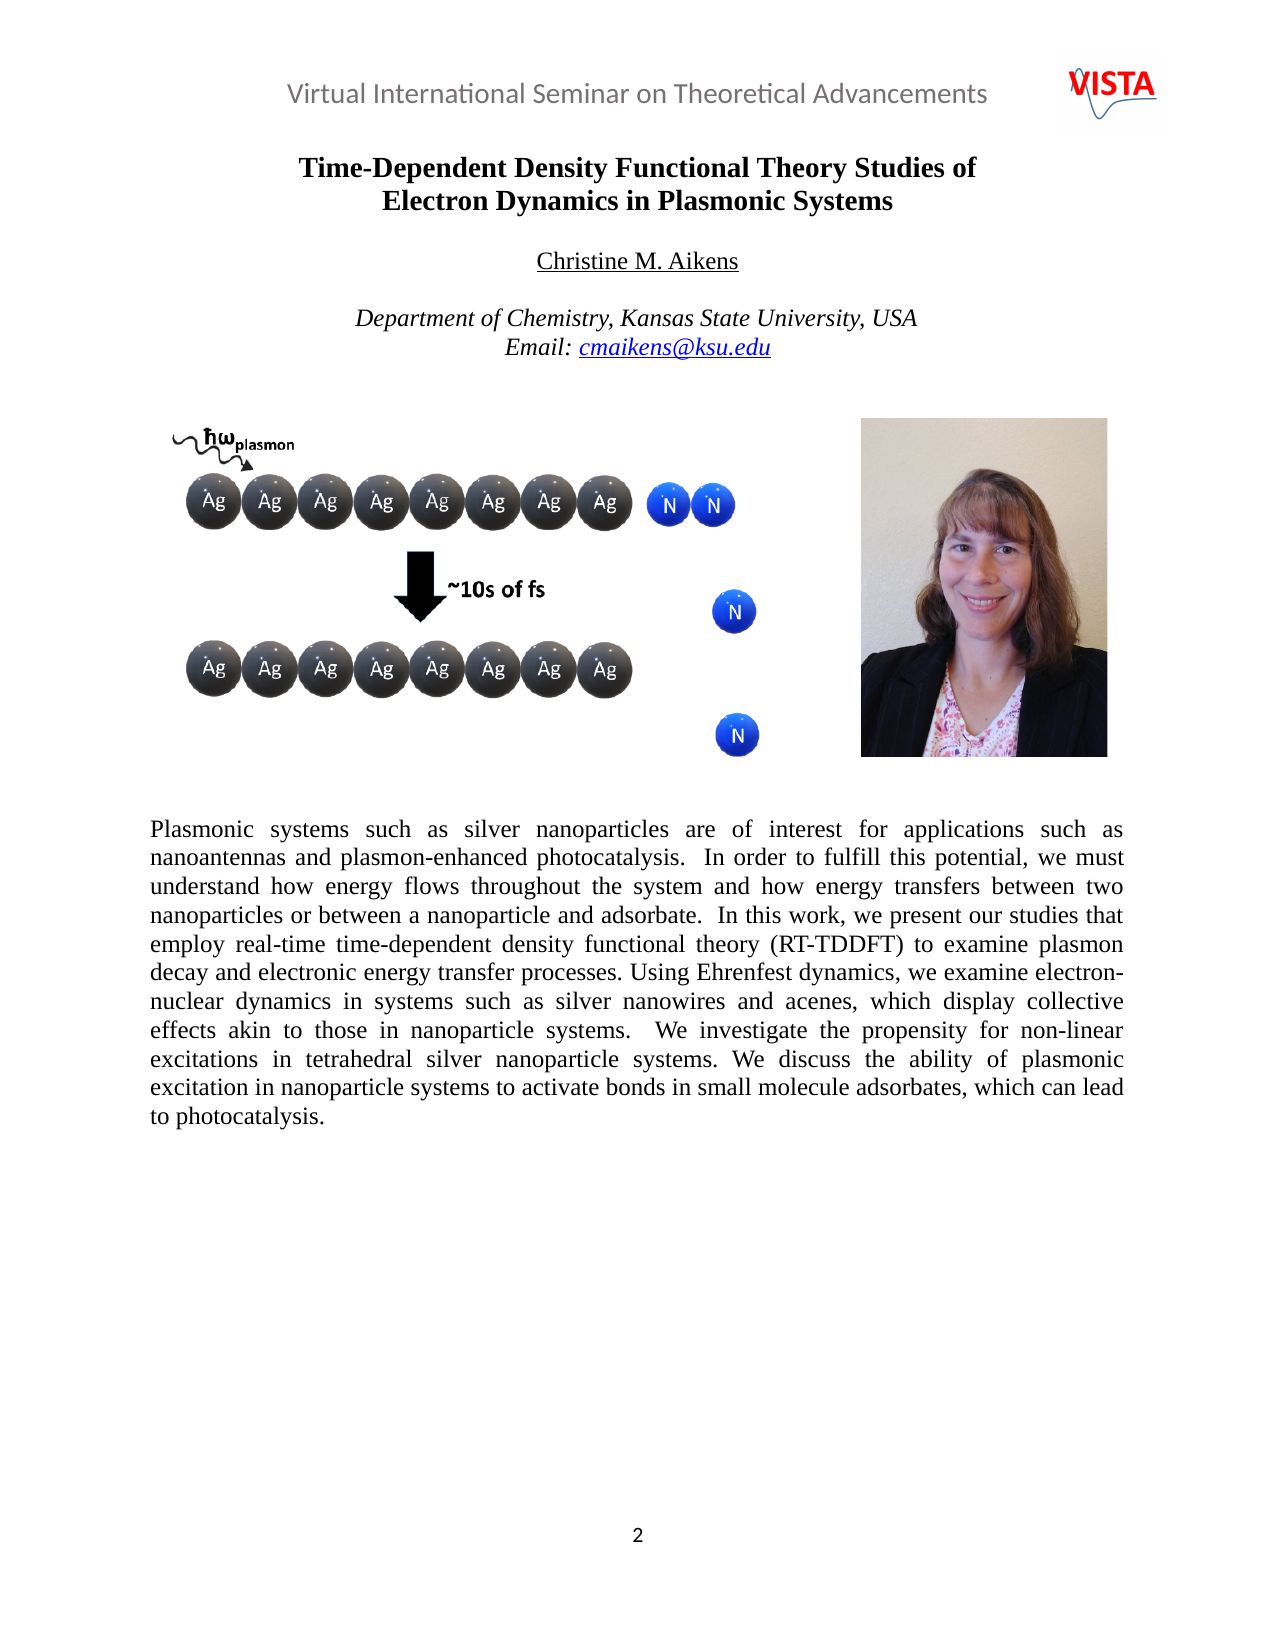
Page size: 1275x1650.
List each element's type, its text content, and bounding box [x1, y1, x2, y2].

text Time-Dependent Density Functional Theory Studies of [150, 150, 1125, 183]
text Electron Dynamics in Plasmonic Systems [150, 183, 1125, 217]
text Plasmonic systems such as silver nanoparticles are of interest for applications such as nanoantennas and plasmon-enhanced photocatalysis. In order to fulfill this potential, we must understand how energy flows throughout the system and how energy transfers between two nanoparticles or between a nanoparticle and adsorbate. In this work, we present our studies that employ real-time time-dependent density functional theory (RT-TDDFT) to examine plasmon decay and electronic energy transfer processes. Using Ehrenfest dynamics, we examine electron-nuclear dynamics in systems such as silver nanowires and acenes, which display collective effects akin to those in nanoparticle systems. We investigate the propensity for non-linear excitations in tetrahedral silver nanoparticle systems. We discuss the ability of plasmonic excitation in nanoparticle systems to activate bonds in small molecule adsorbates, which can lead to photocatalysis. [150, 814, 1125, 1130]
picture [1055, 51, 1165, 134]
picture [861, 418, 1108, 757]
text Email: cmaikens@ksu.edu [150, 332, 1125, 361]
picture [167, 418, 768, 757]
text Department of Chemistry, Kansas State University, USA [150, 303, 1125, 332]
text Christine M. Aikens [150, 246, 1125, 274]
